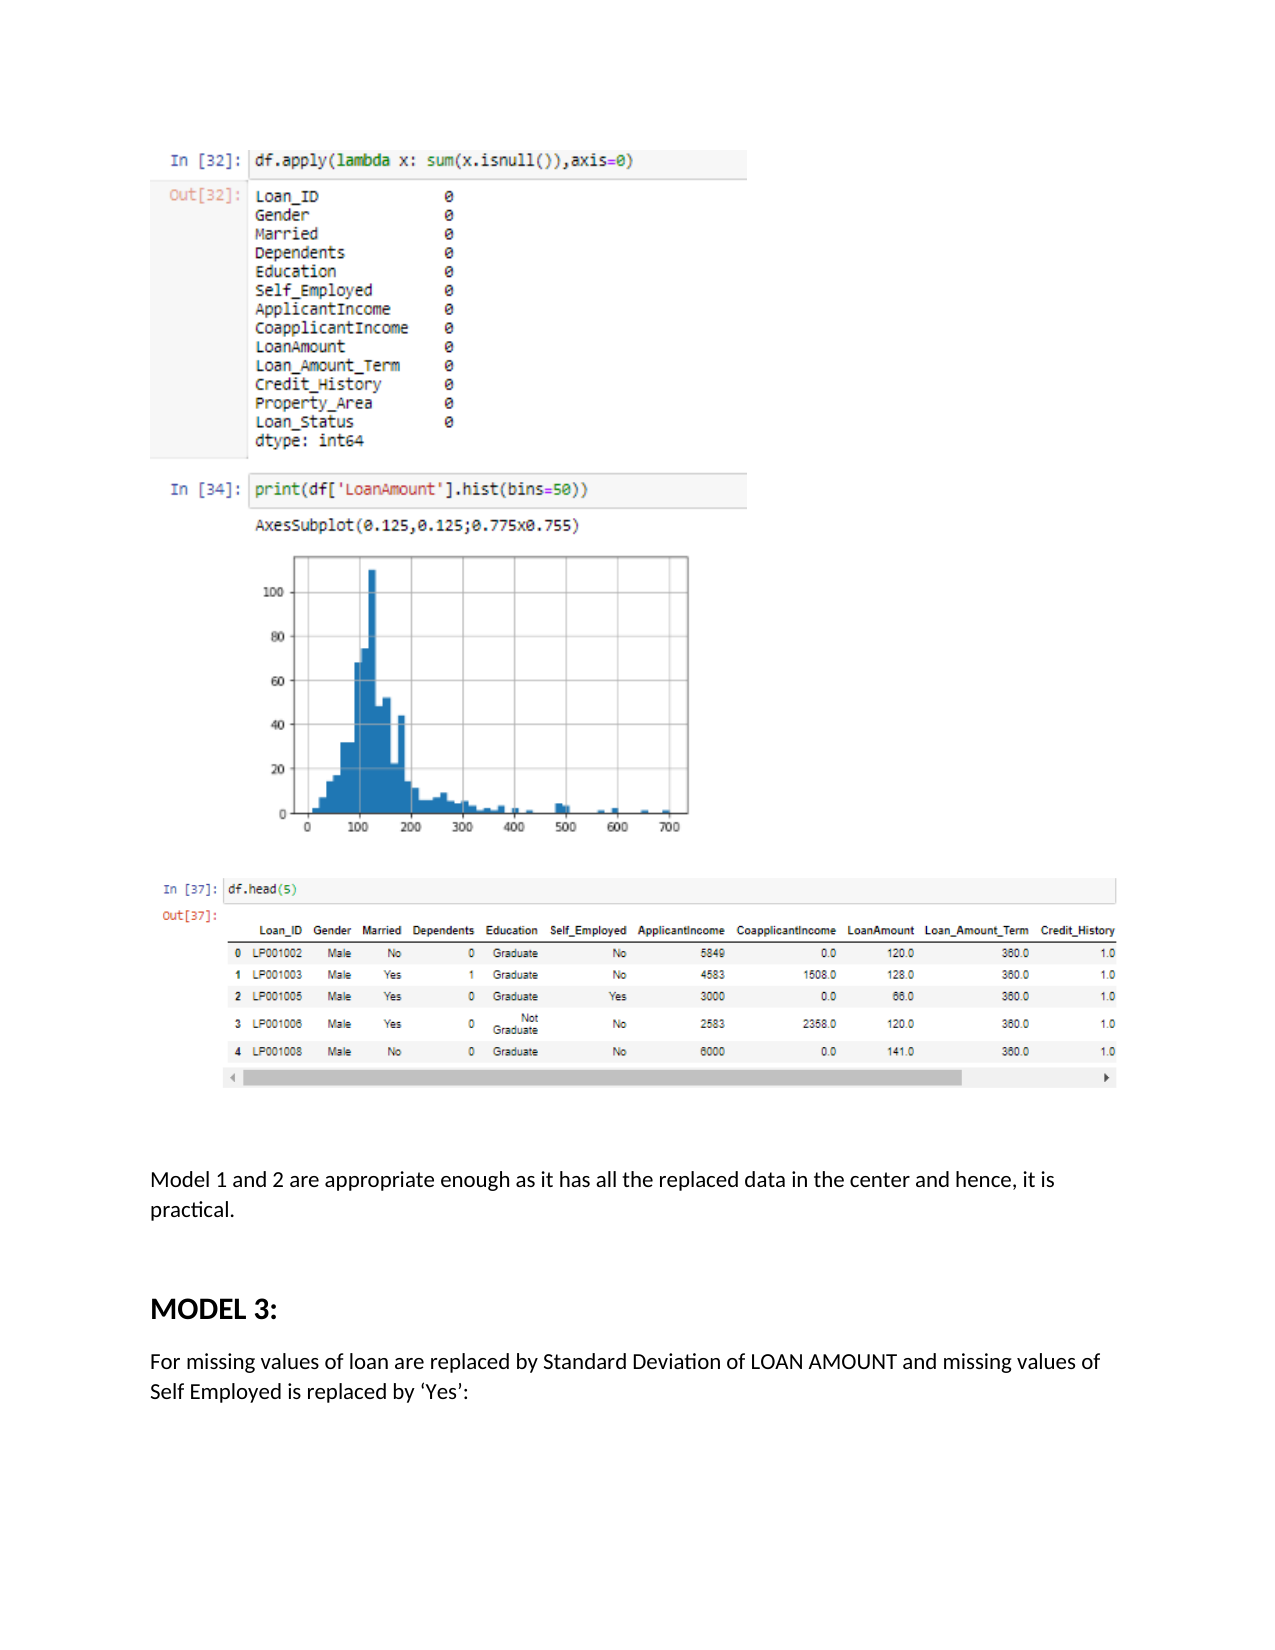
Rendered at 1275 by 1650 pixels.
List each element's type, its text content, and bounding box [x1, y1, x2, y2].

picture [150, 878, 1125, 1100]
picture [150, 150, 747, 860]
text MODEL 3: [150, 1289, 1125, 1327]
text Model 1 and 2 are appropriate enough as it has all the replaced data in the center and hence, it is practical. [150, 1165, 1125, 1223]
text For missing values of loan are replaced by Standard Deviation of LOAN AMOUNT and missing values of Self Employed is replaced by ‘Yes’: [150, 1347, 1125, 1405]
